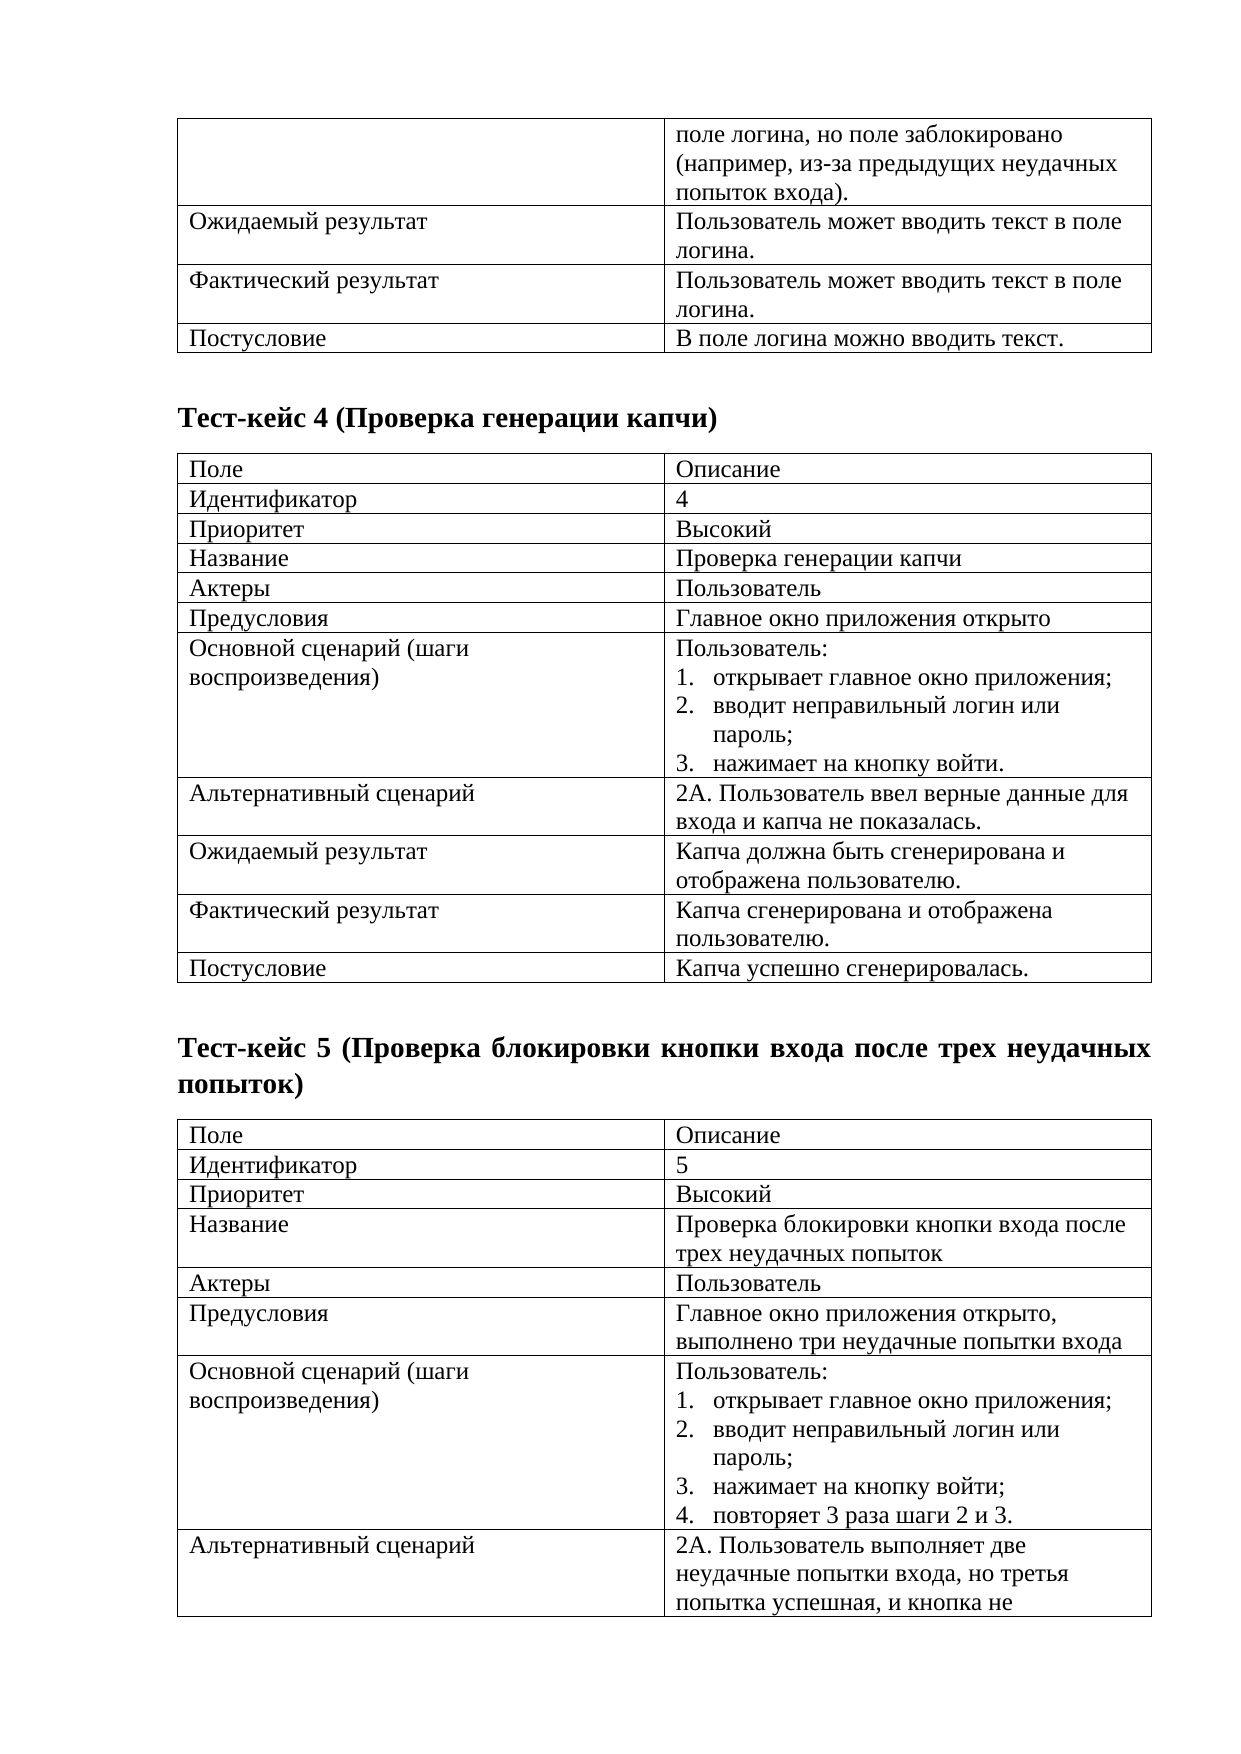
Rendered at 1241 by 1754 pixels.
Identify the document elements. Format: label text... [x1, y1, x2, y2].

table_cell Основной сценарий (шаги воспроизведения) [178, 1356, 664, 1529]
table_cell Название [178, 1209, 664, 1267]
table_cell Идентификатор [178, 484, 664, 513]
table_cell Фактический результат [178, 265, 664, 322]
text Тест-кейс 5 (Проверка блокировки кнопки входа после трех неудачных попыток) [177, 1030, 1152, 1099]
table_cell Капча сгенерирована и отображена пользователю. [665, 895, 1151, 952]
table_cell Пользователь может вводить текст в поле логина. [665, 206, 1151, 264]
table_cell Пользователь [665, 1268, 1151, 1297]
table_cell Идентификатор [178, 1150, 664, 1178]
table_cell Главное окно приложения открыто [665, 603, 1151, 632]
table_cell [178, 119, 664, 205]
table_cell Ожидаемый результат [178, 206, 664, 264]
table_cell Приоритет [178, 1180, 664, 1208]
table_cell Название [178, 544, 664, 572]
table_cell Приоритет [178, 514, 664, 542]
table_header Поле [178, 1120, 664, 1149]
table_cell Фактический результат [178, 895, 664, 952]
table_cell Капча должна быть сгенерирована и отображена пользователю. [665, 836, 1151, 894]
table_cell 2А. Пользователь ввел верные данные для входа и капча не показалась. [665, 778, 1151, 835]
table_cell Постусловие [178, 953, 664, 982]
table_cell Проверка генерации капчи [665, 544, 1151, 572]
table_cell Предусловия [178, 1298, 664, 1355]
table_cell Проверка блокировки кнопки входа после трех неудачных попыток [665, 1209, 1151, 1267]
table_cell 4 [665, 484, 1151, 513]
table_header Описание [665, 454, 1151, 483]
table_cell Альтернативный сценарий [178, 778, 664, 835]
table_cell Постусловие [178, 324, 664, 352]
table_cell Главное окно приложения открыто, выполнено три неудачные попытки входа [665, 1298, 1151, 1355]
table_cell Основной сценарий (шаги воспроизведения) [178, 633, 664, 777]
table_cell Предусловия [178, 603, 664, 632]
table_cell Пользователь: открывает главное окно приложения; вводит неправильный логин или пароль; нажимает на кнопку войти; повторяет 3 раза шаги 2 и 3. [665, 1356, 1151, 1529]
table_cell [178, 1530, 664, 1616]
table_header Поле [178, 454, 664, 483]
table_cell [665, 119, 1151, 205]
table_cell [665, 1530, 1151, 1616]
table_cell Высокий [665, 1180, 1151, 1208]
table_cell Пользователь [665, 573, 1151, 602]
text Тест-кейс 4 (Проверка генерации капчи) [177, 400, 1152, 434]
table_cell Высокий [665, 514, 1151, 542]
table_cell Пользователь может вводить текст в поле логина. [665, 265, 1151, 322]
table_cell 5 [665, 1150, 1151, 1178]
table_cell Капча успешно сгенерировалась. [665, 953, 1151, 982]
table_header Описание [665, 1120, 1151, 1149]
table_cell Актеры [178, 573, 664, 602]
table_cell В поле логина можно вводить текст. [665, 324, 1151, 352]
table_cell Ожидаемый результат [178, 836, 664, 894]
table_cell Пользователь: открывает главное окно приложения; вводит неправильный логин или пароль; нажимает на кнопку войти. [665, 633, 1151, 777]
table_cell Актеры [178, 1268, 664, 1297]
